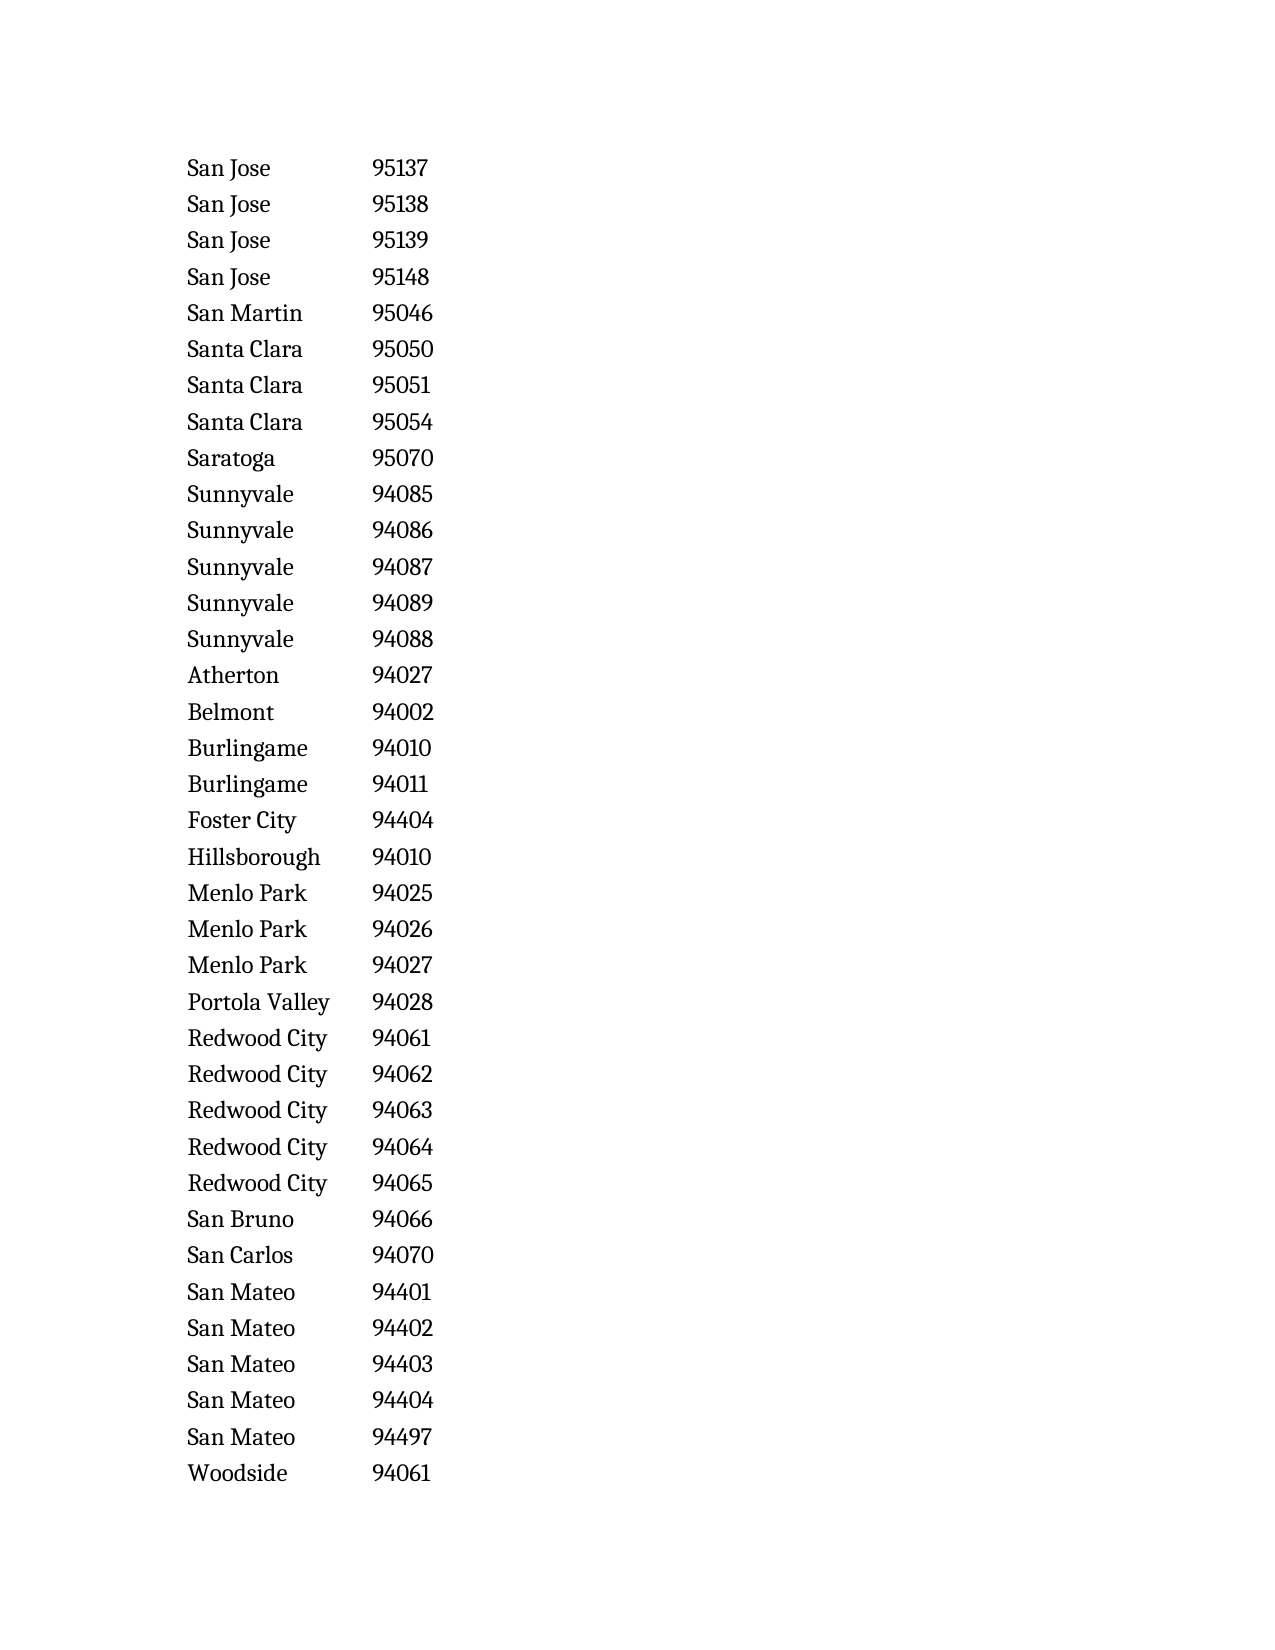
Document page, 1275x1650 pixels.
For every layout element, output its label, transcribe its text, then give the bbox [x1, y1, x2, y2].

table_cell 94010 [361, 730, 468, 766]
table_cell Redwood City [176, 1020, 361, 1056]
table_cell 94011 [361, 766, 468, 802]
table_cell Saratoga [176, 440, 361, 476]
table_cell San Mateo [176, 1274, 361, 1310]
table_cell San Jose [176, 223, 361, 259]
table_cell 94066 [361, 1201, 468, 1237]
table_cell Foster City [176, 803, 361, 839]
table_cell Sunnyvale [176, 513, 361, 549]
table_cell Menlo Park [176, 911, 361, 947]
table_cell Santa Clara [176, 404, 361, 440]
table_cell 94025 [361, 875, 468, 911]
table_cell 95050 [361, 331, 468, 367]
table_cell 94085 [361, 476, 468, 512]
table_cell 94064 [361, 1129, 468, 1165]
table_cell 94087 [361, 549, 468, 585]
table_cell 94402 [361, 1310, 468, 1346]
table_cell 94027 [361, 658, 468, 694]
table_cell San Jose [176, 259, 361, 295]
table_cell 94010 [361, 839, 468, 875]
table_cell San Bruno [176, 1201, 361, 1237]
table_cell 94089 [361, 585, 468, 621]
table_cell Hillsborough [176, 839, 361, 875]
table_cell Menlo Park [176, 948, 361, 984]
table_cell Redwood City [176, 1165, 361, 1201]
table_cell 95046 [361, 295, 468, 331]
table_cell 94062 [361, 1056, 468, 1092]
table_cell San Mateo [176, 1310, 361, 1346]
table_cell Redwood City [176, 1093, 361, 1129]
table_cell 95148 [361, 259, 468, 295]
table_cell Burlingame [176, 766, 361, 802]
table_cell Woodside [176, 1455, 361, 1491]
table_cell Sunnyvale [176, 549, 361, 585]
table_cell Sunnyvale [176, 476, 361, 512]
table_cell 94061 [361, 1020, 468, 1056]
table_cell 94086 [361, 513, 468, 549]
table_cell 95137 [361, 150, 468, 186]
table_cell Santa Clara [176, 331, 361, 367]
table_cell San Mateo [176, 1383, 361, 1419]
table_cell Portola Valley [176, 984, 361, 1020]
table_cell 95139 [361, 223, 468, 259]
table_cell Santa Clara [176, 368, 361, 404]
table_cell 94070 [361, 1238, 468, 1274]
table_cell 95138 [361, 186, 468, 222]
table_cell 94027 [361, 948, 468, 984]
table_cell 94404 [361, 803, 468, 839]
table_cell Redwood City [176, 1129, 361, 1165]
table_cell Sunnyvale [176, 585, 361, 621]
table_cell 94401 [361, 1274, 468, 1310]
table_cell Menlo Park [176, 875, 361, 911]
table_cell 95070 [361, 440, 468, 476]
table_cell 94497 [361, 1419, 468, 1455]
table_cell Burlingame [176, 730, 361, 766]
table_cell San Martin [176, 295, 361, 331]
table_cell Sunnyvale [176, 621, 361, 657]
table_cell Atherton [176, 658, 361, 694]
table_cell 95054 [361, 404, 468, 440]
table_cell San Mateo [176, 1346, 361, 1382]
table_cell Redwood City [176, 1056, 361, 1092]
table_cell San Jose [176, 186, 361, 222]
table_cell 94404 [361, 1383, 468, 1419]
table_cell 95051 [361, 368, 468, 404]
table_cell 94061 [361, 1455, 468, 1491]
table_cell 94063 [361, 1093, 468, 1129]
table_cell San Carlos [176, 1238, 361, 1274]
table_cell 94403 [361, 1346, 468, 1382]
table_cell San Jose [176, 150, 361, 186]
table_cell 94028 [361, 984, 468, 1020]
table_cell 94002 [361, 694, 468, 730]
table_cell Belmont [176, 694, 361, 730]
table_cell San Mateo [176, 1419, 361, 1455]
table_cell 94088 [361, 621, 468, 657]
table_cell 94026 [361, 911, 468, 947]
table_cell 94065 [361, 1165, 468, 1201]
